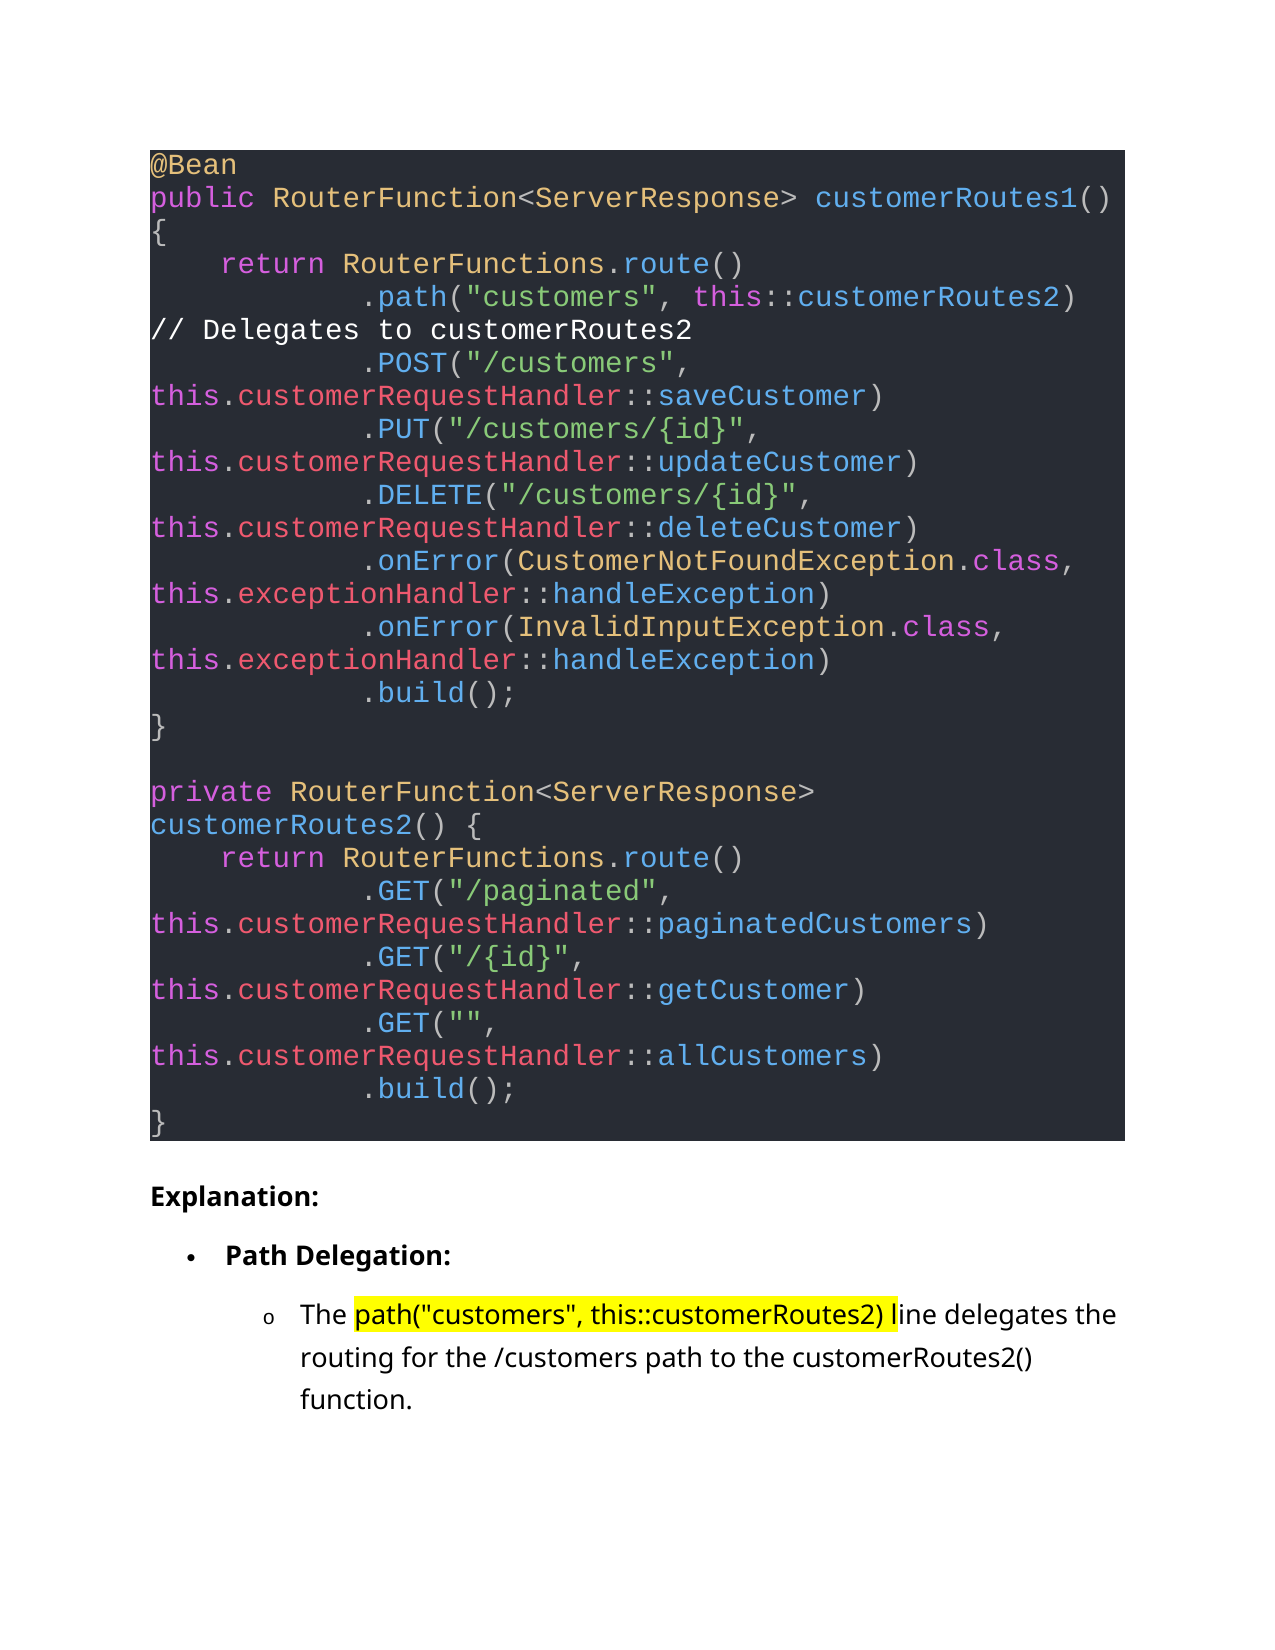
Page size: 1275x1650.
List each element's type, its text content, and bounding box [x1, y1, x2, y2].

text Explanation: [150, 1177, 1125, 1214]
list The path("customers", this::customerRoutes2) line delegates the routing for the /customers path to the customerRoutes2() function. [262, 1296, 1125, 1417]
list Path Delegation: [187, 1237, 1125, 1273]
